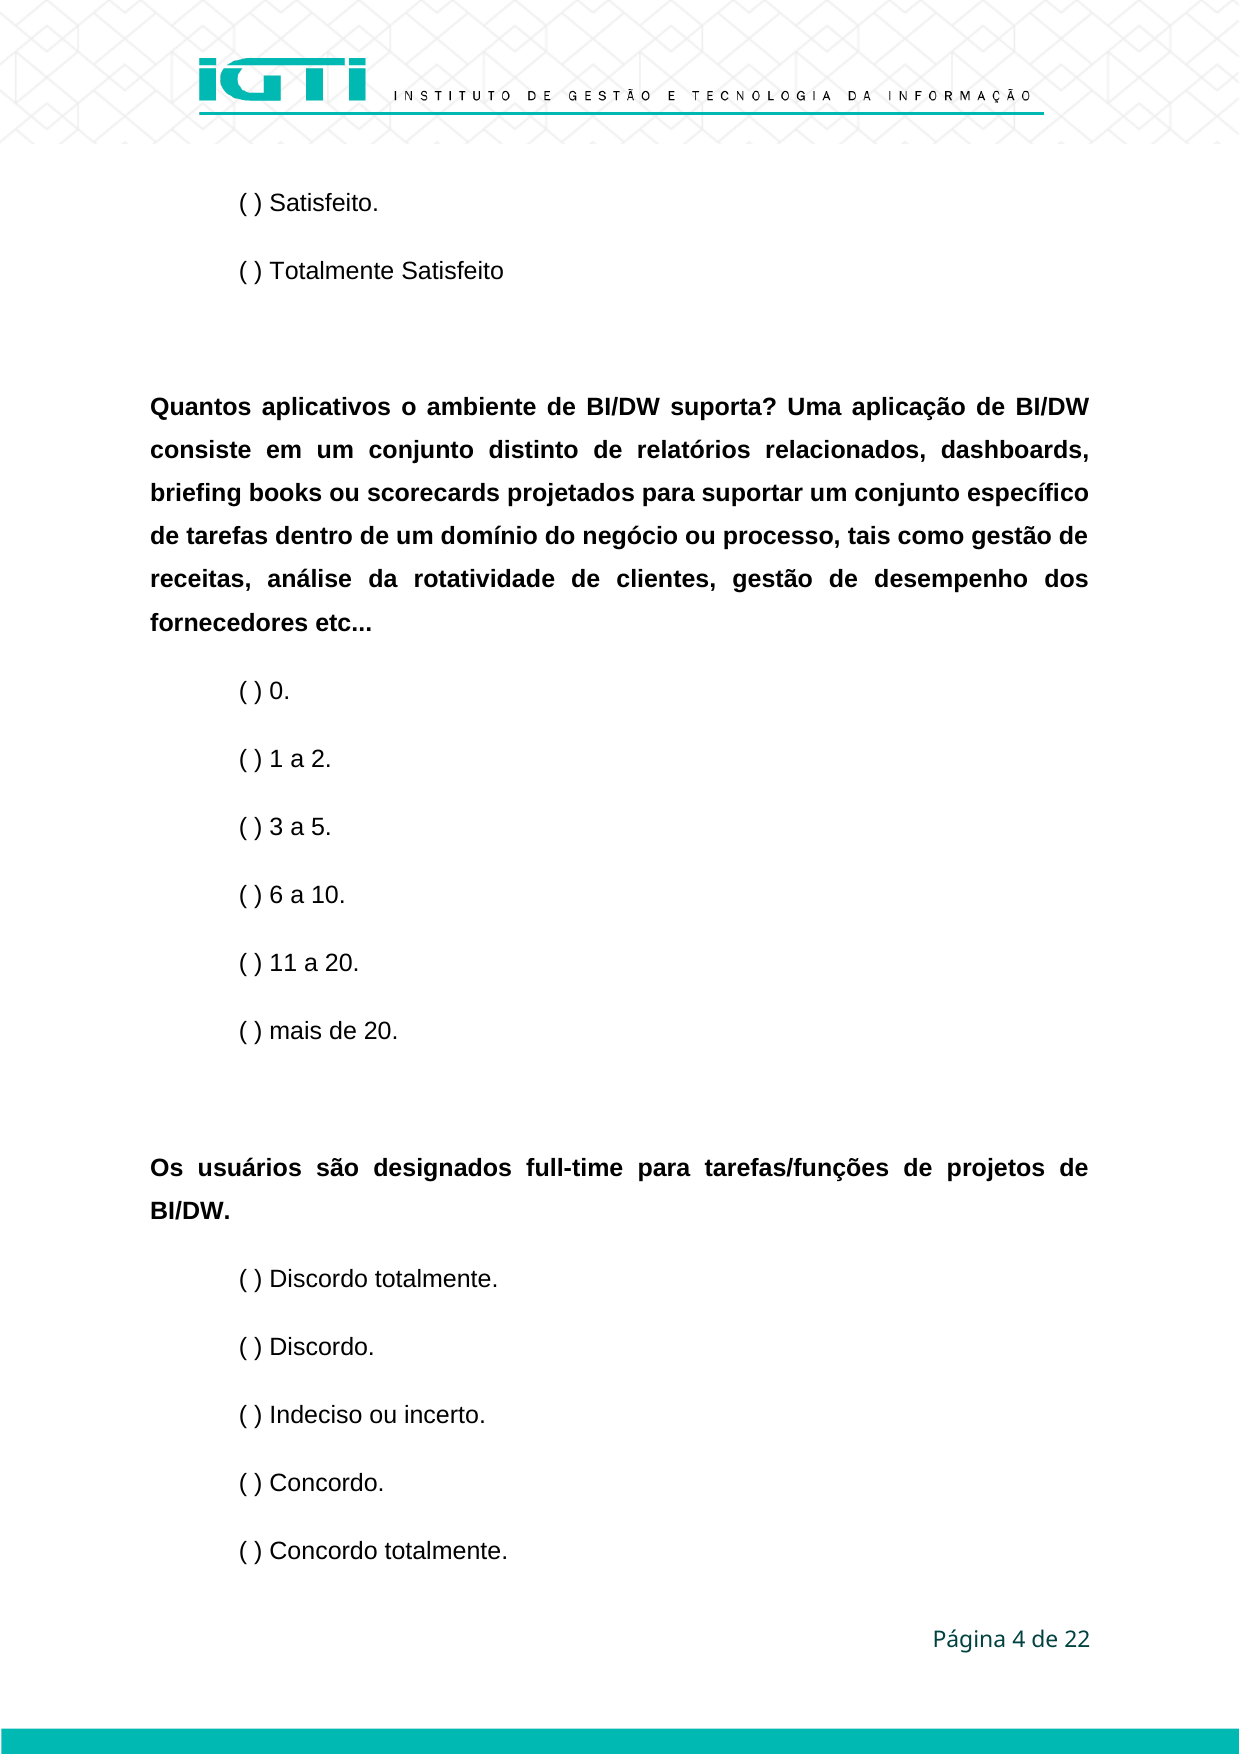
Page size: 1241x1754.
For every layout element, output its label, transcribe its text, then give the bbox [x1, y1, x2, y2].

text ( ) Satisfeito. [150, 187, 1090, 216]
text ( ) Indeciso ou incerto. [150, 1400, 1090, 1429]
text ( ) Concordo. [150, 1468, 1090, 1497]
text ( ) 11 a 20. [150, 948, 1090, 977]
text ( ) Concordo totalmente. [150, 1536, 1090, 1565]
text ( ) mais de 20. [150, 1016, 1090, 1045]
text Os usuários são designados full-time para tarefas/funções de projetos de BI/DW. [150, 1152, 1090, 1224]
text Quantos aplicativos o ambiente de BI/DW suporta? Uma aplicação de BI/DW consiste em um conjunto distinto de relatórios relacionados, dashboards, briefing books ou scorecards projetados para suportar um conjunto específico de tarefas dentro de um domínio do negócio ou processo, tais como gestão de receitas, análise da rotatividade de clientes, gestão de desempenho dos fornecedores etc... [150, 392, 1090, 636]
text ( ) 3 a 5. [150, 812, 1090, 841]
text ( ) Discordo totalmente. [150, 1264, 1090, 1292]
text ( ) 0. [150, 676, 1090, 704]
text ( ) 1 a 2. [150, 744, 1090, 772]
text ( ) 6 a 10. [150, 880, 1090, 909]
picture [0, 0, 1240, 144]
text ( ) Totalmente Satisfeito [150, 256, 1090, 284]
text ( ) Discordo. [150, 1332, 1090, 1361]
